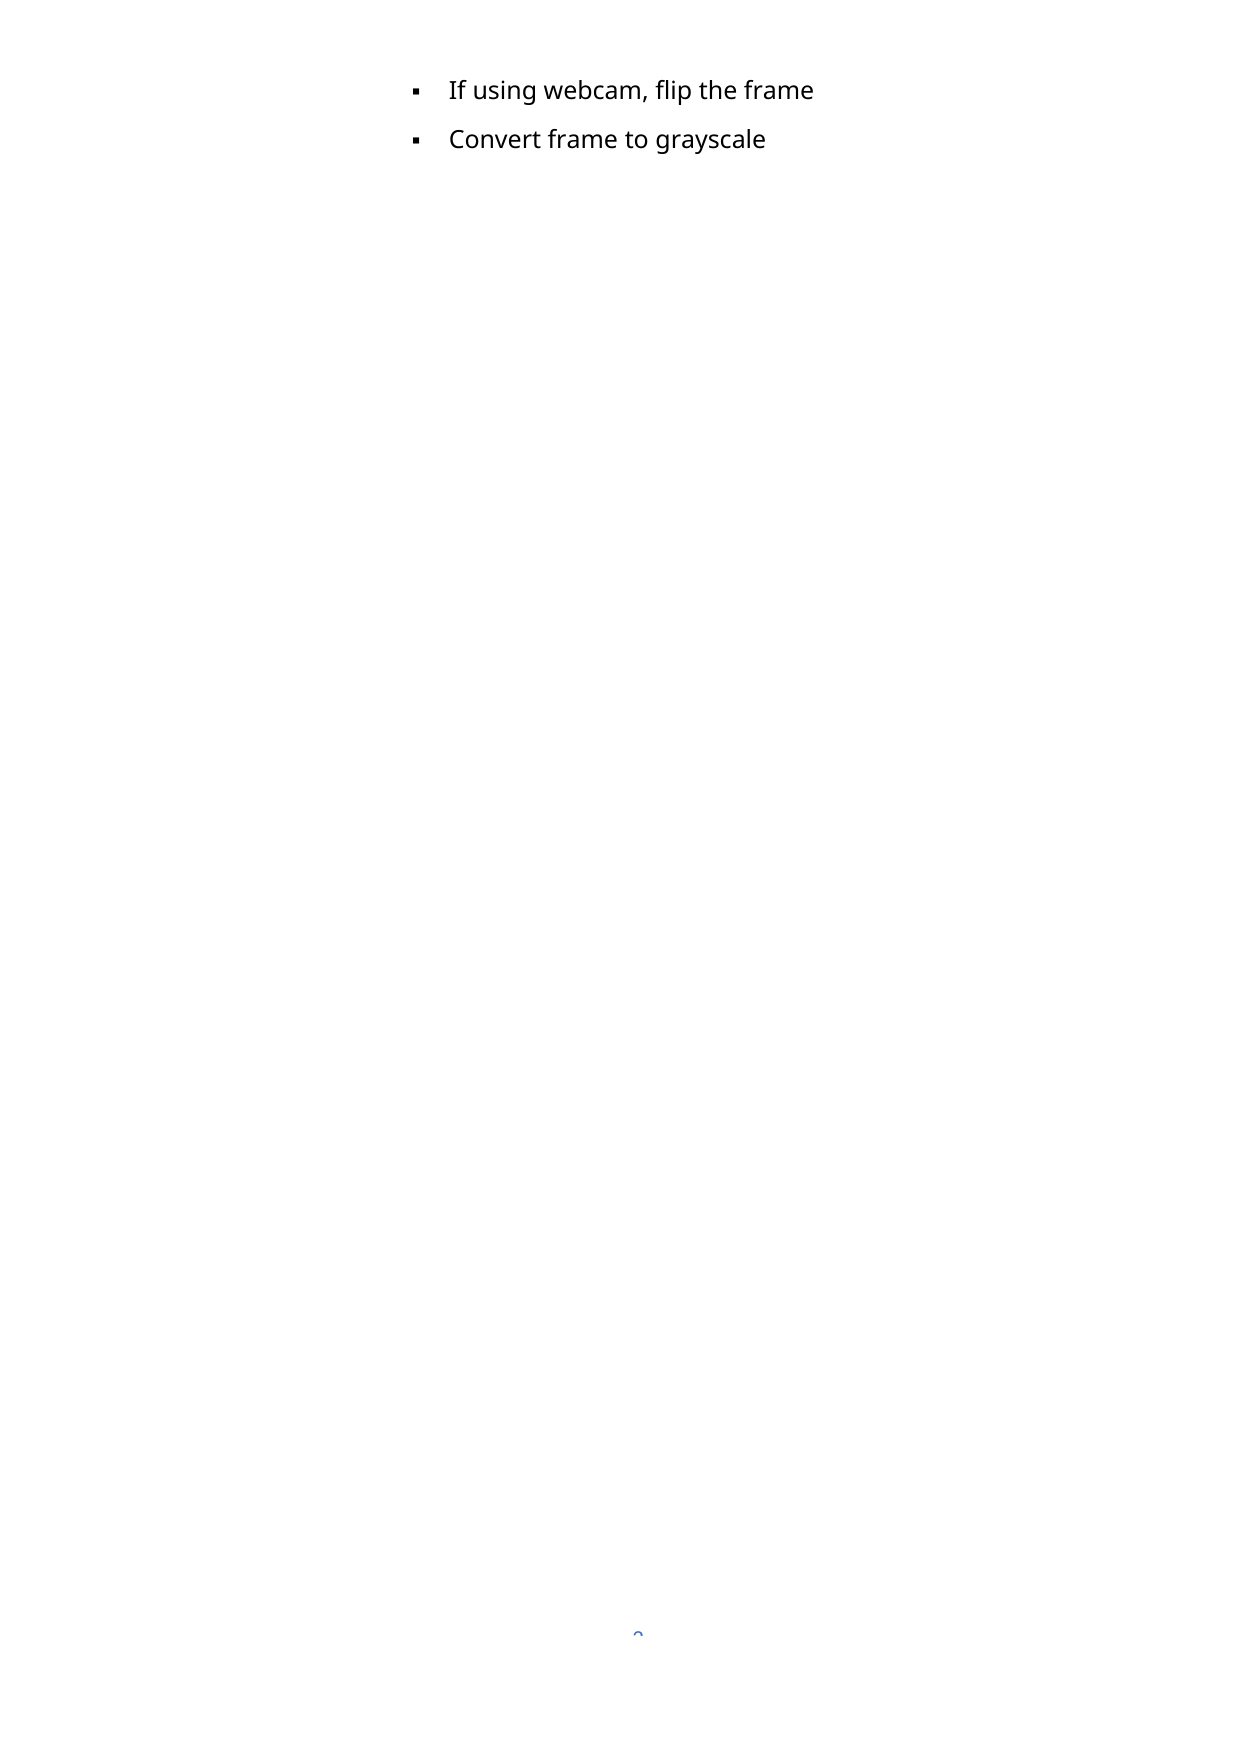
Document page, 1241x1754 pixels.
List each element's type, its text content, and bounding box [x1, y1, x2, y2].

list If using webcam, flip the frame [411, 73, 1194, 107]
list Convert frame to grayscale [411, 122, 1194, 156]
